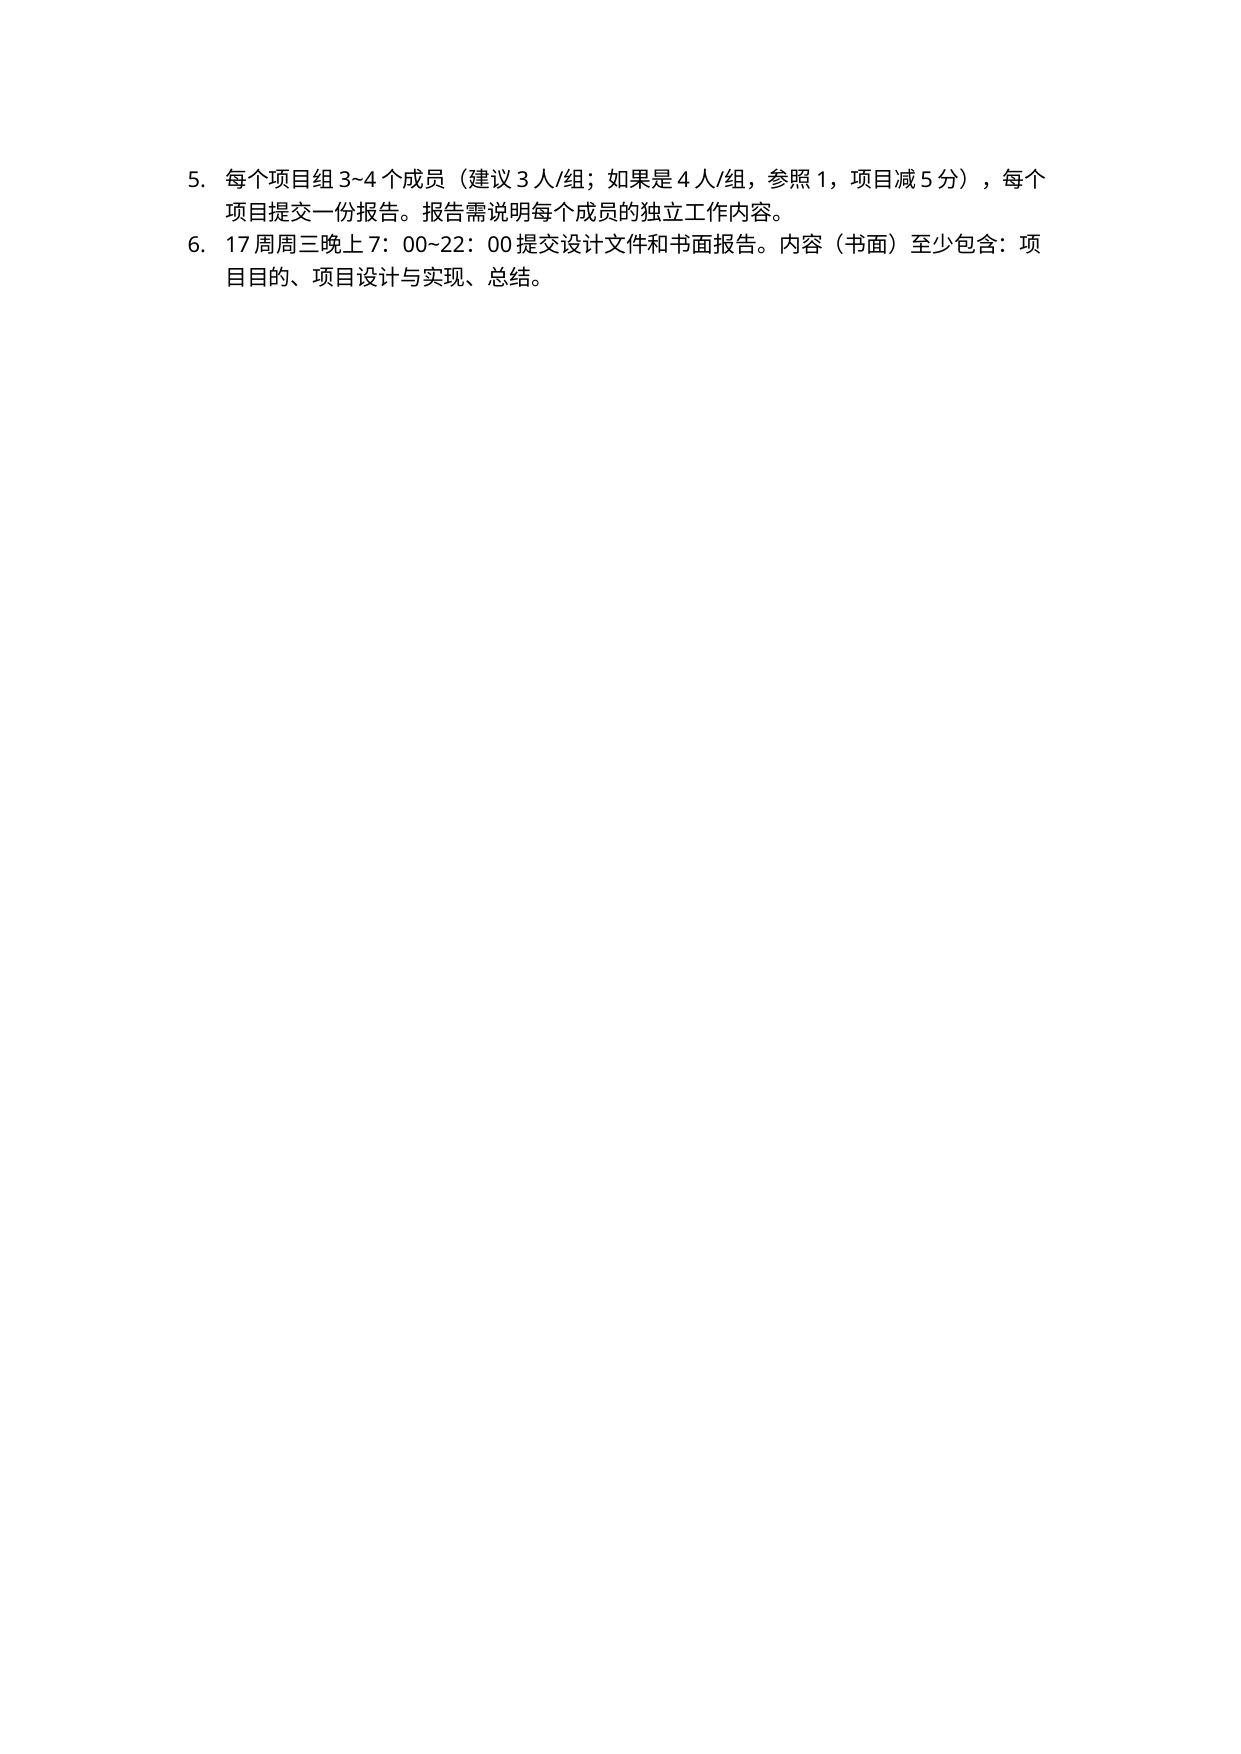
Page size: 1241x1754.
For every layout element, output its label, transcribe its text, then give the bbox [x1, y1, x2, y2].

list 每个项目组3~4个成员（建议3人/组；如果是4人/组，参照1，项目减5分），每个项目提交一份报告。报告需说明每个成员的独立工作内容。 [187, 162, 1053, 227]
list 17周周三晚上7：00~22：00提交设计文件和书面报告。内容（书面）至少包含：项目目的、项目设计与实现、总结。 [187, 227, 1053, 292]
